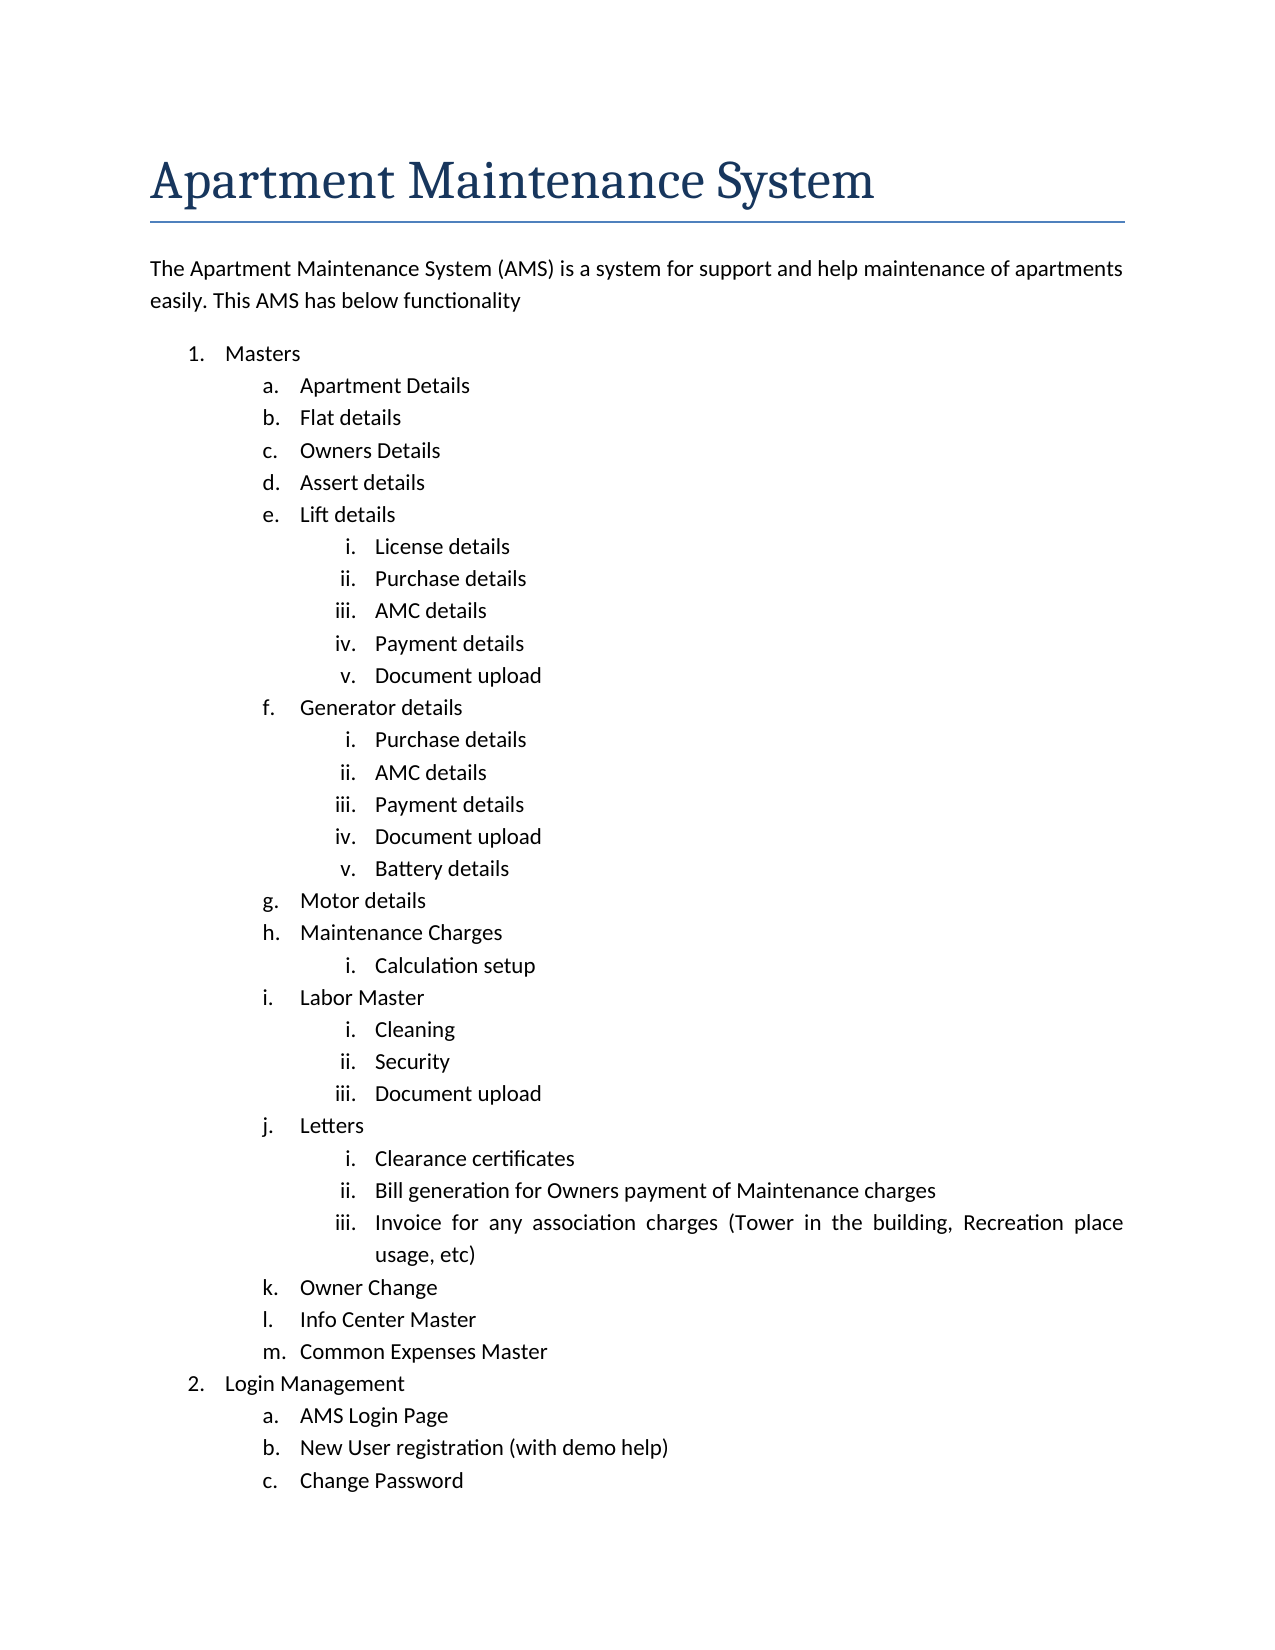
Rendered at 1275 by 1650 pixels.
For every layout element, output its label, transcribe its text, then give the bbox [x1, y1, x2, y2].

list Assert details [262, 468, 1125, 496]
list Maintenance Charges [262, 918, 1125, 947]
list Cleaning [356, 1015, 1125, 1043]
list Invoice for any association charges (Tower in the building, Recreation place usage, etc) [356, 1208, 1125, 1268]
list Change Password [262, 1466, 1125, 1494]
list Security [356, 1047, 1125, 1075]
list Calculation setup [356, 951, 1125, 979]
list Document upload [356, 661, 1125, 689]
list Document upload [356, 1079, 1125, 1107]
list Apartment Details [262, 371, 1125, 399]
list License details [356, 532, 1125, 560]
list New User registration (with demo help) [262, 1433, 1125, 1462]
list Letters [262, 1112, 1125, 1140]
list Masters [187, 339, 1125, 367]
list Owner Change [262, 1273, 1125, 1301]
list Bill generation for Owners payment of Maintenance charges [356, 1176, 1125, 1204]
list Clearance certificates [356, 1144, 1125, 1172]
list AMC details [356, 758, 1125, 786]
text The Apartment Maintenance System (AMS) is a system for support and help maintenance of apartments easily. This AMS has below functionality [150, 254, 1125, 314]
list AMS Login Page [262, 1401, 1125, 1429]
list Lift details [262, 500, 1125, 528]
list Payment details [356, 629, 1125, 657]
list Generator details [262, 693, 1125, 721]
list Info Center Master [262, 1305, 1125, 1333]
list Payment details [356, 790, 1125, 818]
list Document upload [356, 822, 1125, 850]
list AMC details [356, 597, 1125, 625]
list Flat details [262, 403, 1125, 432]
list Purchase details [356, 725, 1125, 753]
list Login Management [187, 1369, 1125, 1397]
list Common Expenses Master [262, 1337, 1125, 1365]
list Motor details [262, 886, 1125, 914]
list Purchase details [356, 564, 1125, 592]
list Labor Master [262, 983, 1125, 1011]
list Owners Details [262, 436, 1125, 464]
list Battery details [356, 854, 1125, 882]
title Apartment Maintenance System [150, 150, 1125, 221]
